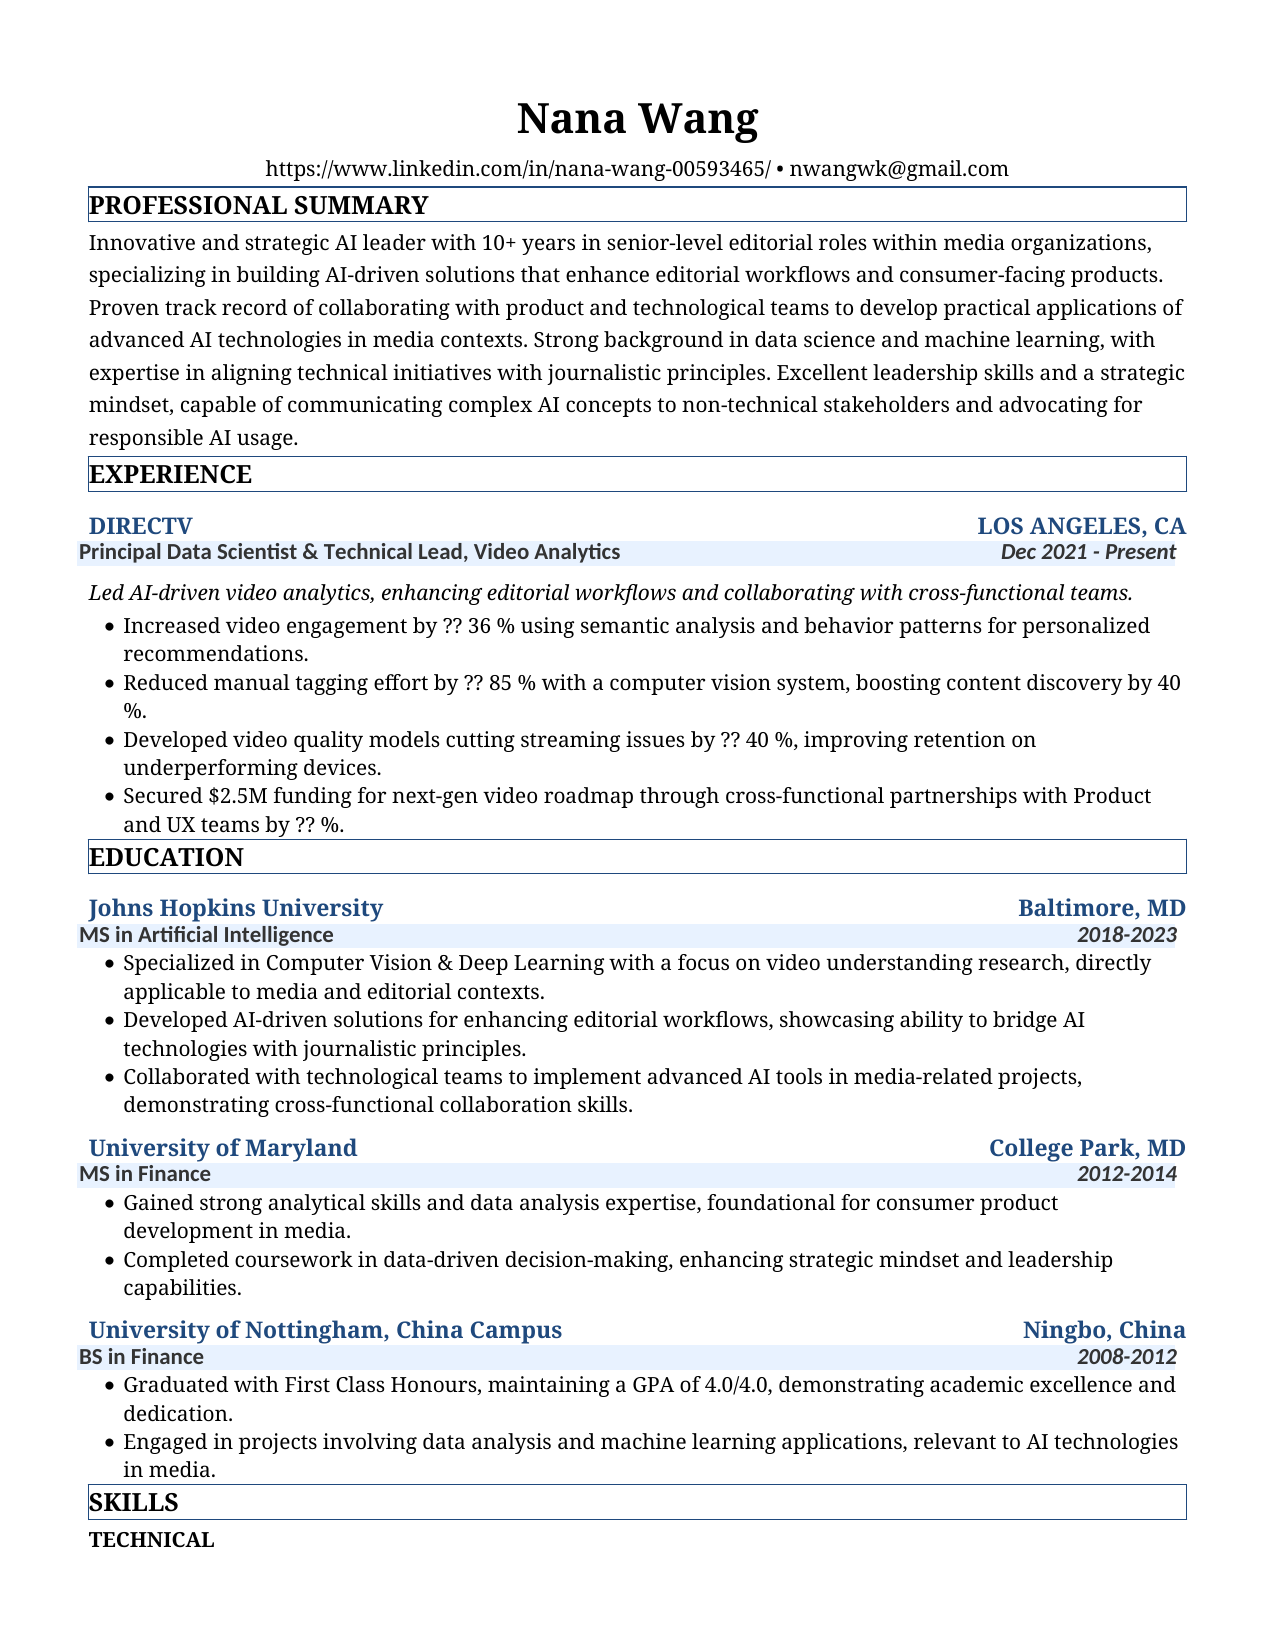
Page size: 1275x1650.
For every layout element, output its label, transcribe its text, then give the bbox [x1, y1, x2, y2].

text PROFESSIONAL SUMMARY [89, 188, 1186, 221]
list Completed coursework in data-driven decision-making, enhancing strategic mindset and leadership capabilities. [103, 1245, 1186, 1302]
list Specialized in Computer Vision & Deep Learning with a focus on video understanding research, directly applicable to media and editorial contexts. [103, 948, 1186, 1005]
list Collaborated with technological teams to implement advanced AI tools in media-related projects, demonstrating cross-functional collaboration skills. [103, 1062, 1186, 1119]
text Led AI-driven video analytics, enhancing editorial workflows and collaborating with cross-functional teams. [88, 578, 1186, 607]
text Innovative and strategic AI leader with 10+ years in senior-level editorial roles within media organizations, specializing in building AI-driven solutions that enhance editorial workflows and consumer-facing products. Proven track record of collaborating with product and technological teams to develop practical applications of advanced AI technologies in media contexts. Strong background in data science and machine learning, with expertise in aligning technical initiatives with journalistic principles. Excellent leadership skills and a strategic mindset, capable of communicating complex AI concepts to non-technical stakeholders and advocating for responsible AI usage. [88, 228, 1186, 452]
text Nana Wang [88, 88, 1186, 145]
text University of Nottingham, China Campus Ningbo, China [88, 1314, 1186, 1345]
list Reduced manual tagging effort by ?? 85 % with a computer vision system, boosting content discovery by 40 %. [103, 668, 1186, 725]
table_header BS in Finance 2008-2012 [77, 1345, 1175, 1370]
text EXPERIENCE [89, 457, 1186, 491]
text TECHNICAL [88, 1525, 1186, 1554]
list Gained strong analytical skills and data analysis expertise, foundational for consumer product development in media. [103, 1188, 1186, 1245]
text Johns Hopkins University Baltimore, MD [88, 892, 1186, 923]
list Developed video quality models cutting streaming issues by ?? 40 %, improving retention on underperforming devices. [103, 725, 1186, 782]
list Developed AI-driven solutions for enhancing editorial workflows, showcasing ability to bridge AI technologies with journalistic principles. [103, 1005, 1186, 1062]
table_header MS in Artificial Intelligence 2018-2023 [77, 924, 1175, 948]
table_header Principal Data Scientist & Technical Lead, Video Analytics Dec 2021 - Present [77, 541, 1175, 566]
list Engaged in projects involving data analysis and machine learning applications, relevant to AI technologies in media. [103, 1427, 1186, 1484]
text https://www.linkedin.com/in/nana-wang-00593465/ • nwangwk@gmail.com [88, 154, 1186, 182]
list Graduated with First Class Honours, maintaining a GPA of 4.0/4.0, demonstrating academic excellence and dedication. [103, 1370, 1186, 1427]
list Increased video engagement by ?? 36 % using semantic analysis and behavior patterns for personalized recommendations. [103, 611, 1186, 668]
text EDUCATION [89, 840, 1186, 873]
text University of Maryland College Park, MD [88, 1132, 1186, 1163]
text DIRECTV LOS ANGELES, CA [88, 509, 1186, 541]
list Secured $2.5M funding for next-gen video roadmap through cross-functional partnerships with Product and UX teams by ?? %. [103, 782, 1186, 838]
table_header MS in Finance 2012-2014 [77, 1163, 1175, 1188]
text SKILLS [89, 1485, 1186, 1519]
